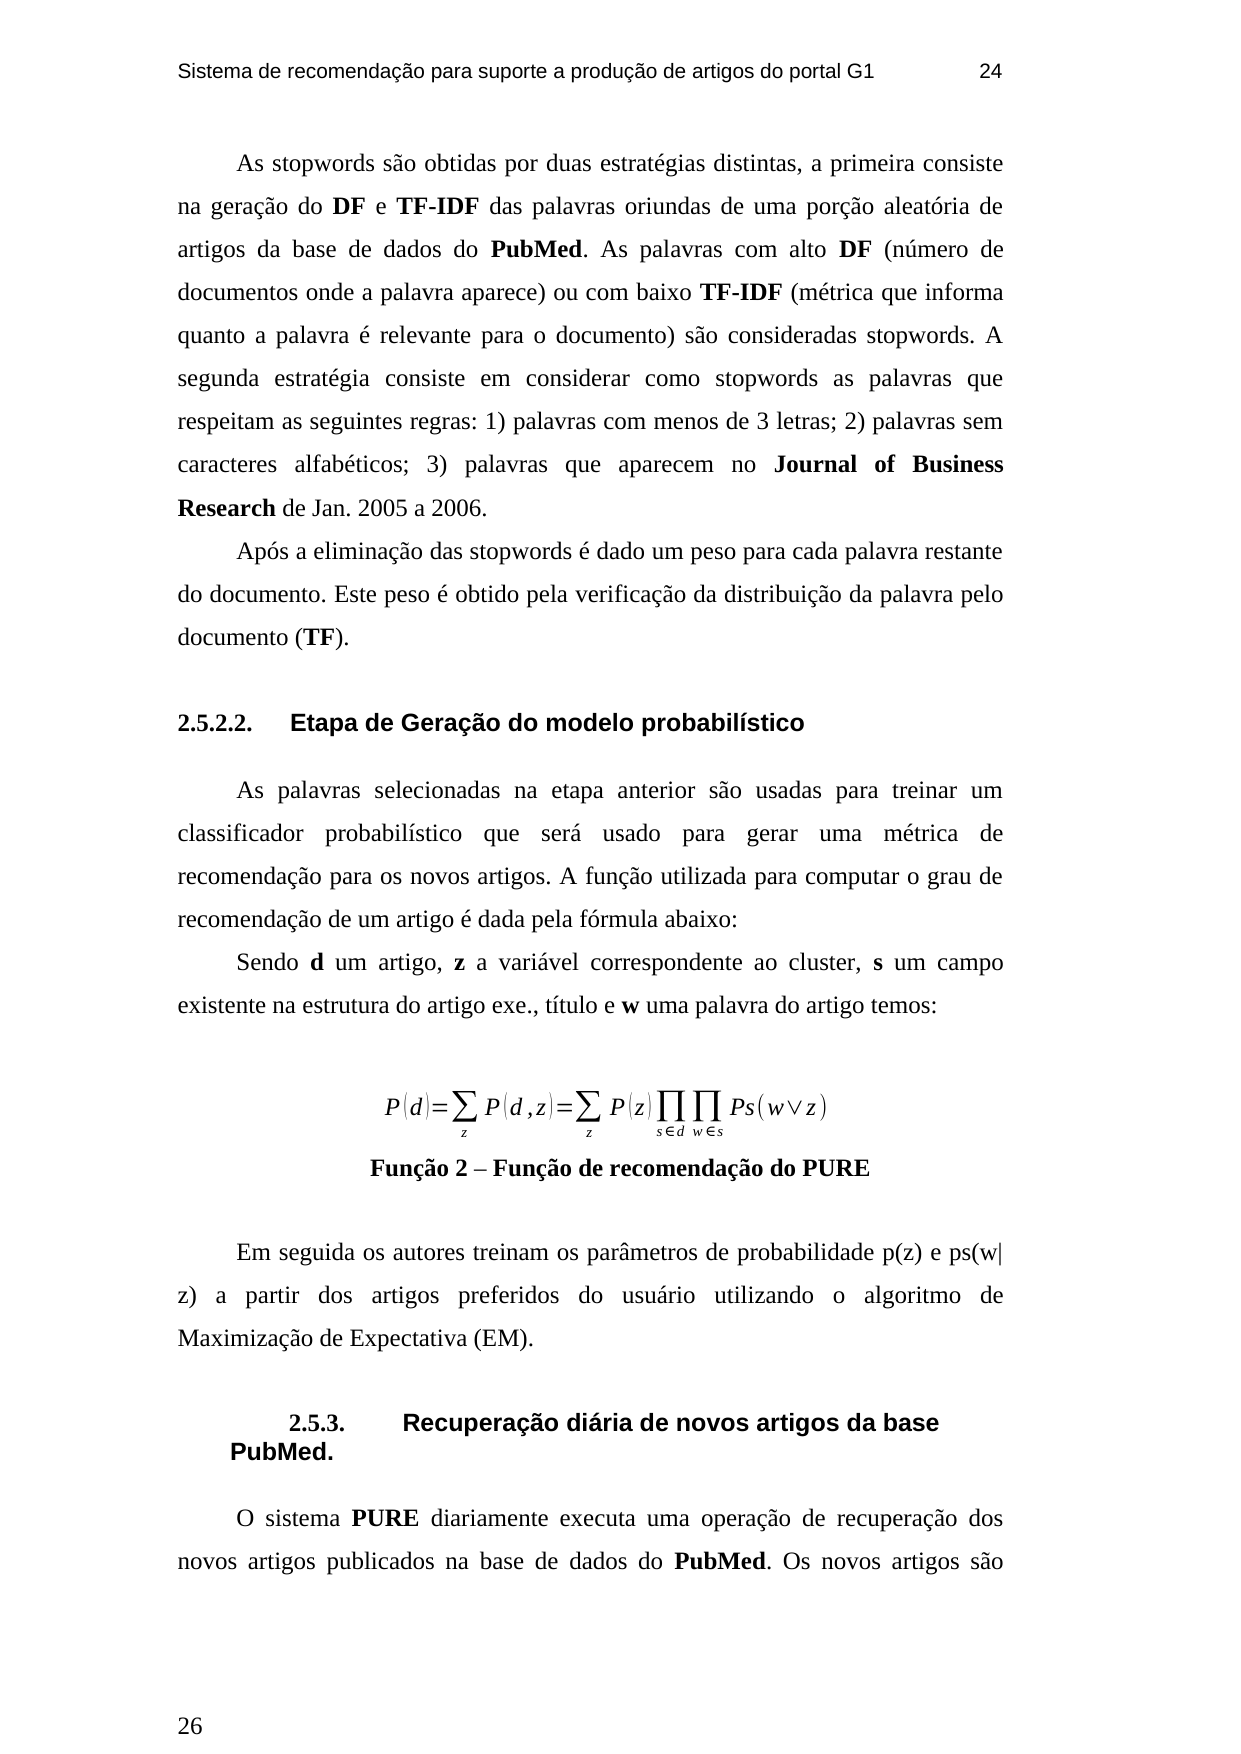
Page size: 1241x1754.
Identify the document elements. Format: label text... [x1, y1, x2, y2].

text Função 2 – Função de recomendação do PURE [177, 1153, 1004, 1181]
subtitle Etapa de Geração do modelo probabilístico [177, 708, 1004, 737]
subtitle Recuperação diária de novos artigos da base PubMed. [230, 1408, 1004, 1465]
text Sendo d um artigo, z a variável correspondente ao cluster, s um campo existente na estrutura do artigo exe., título e w uma palavra do artigo temos: [177, 947, 1004, 1019]
text Em seguida os autores treinam os parâmetros de probabilidade p(z) e ps(w|z) a partir dos artigos preferidos do usuário utilizando o algoritmo de Maximização de Expectativa (EM). [177, 1237, 1004, 1352]
text As palavras selecionadas na etapa anterior são usadas para treinar um classificador probabilístico que será usado para gerar uma métrica de recomendação para os novos artigos. A função utilizada para computar o grau de recomendação de um artigo é dada pela fórmula abaixo: [177, 775, 1004, 933]
text Após a eliminação das stopwords é dado um peso para cada palavra restante do documento. Este peso é obtido pela verificação da distribuição da palavra pelo documento (TF). [177, 536, 1004, 651]
